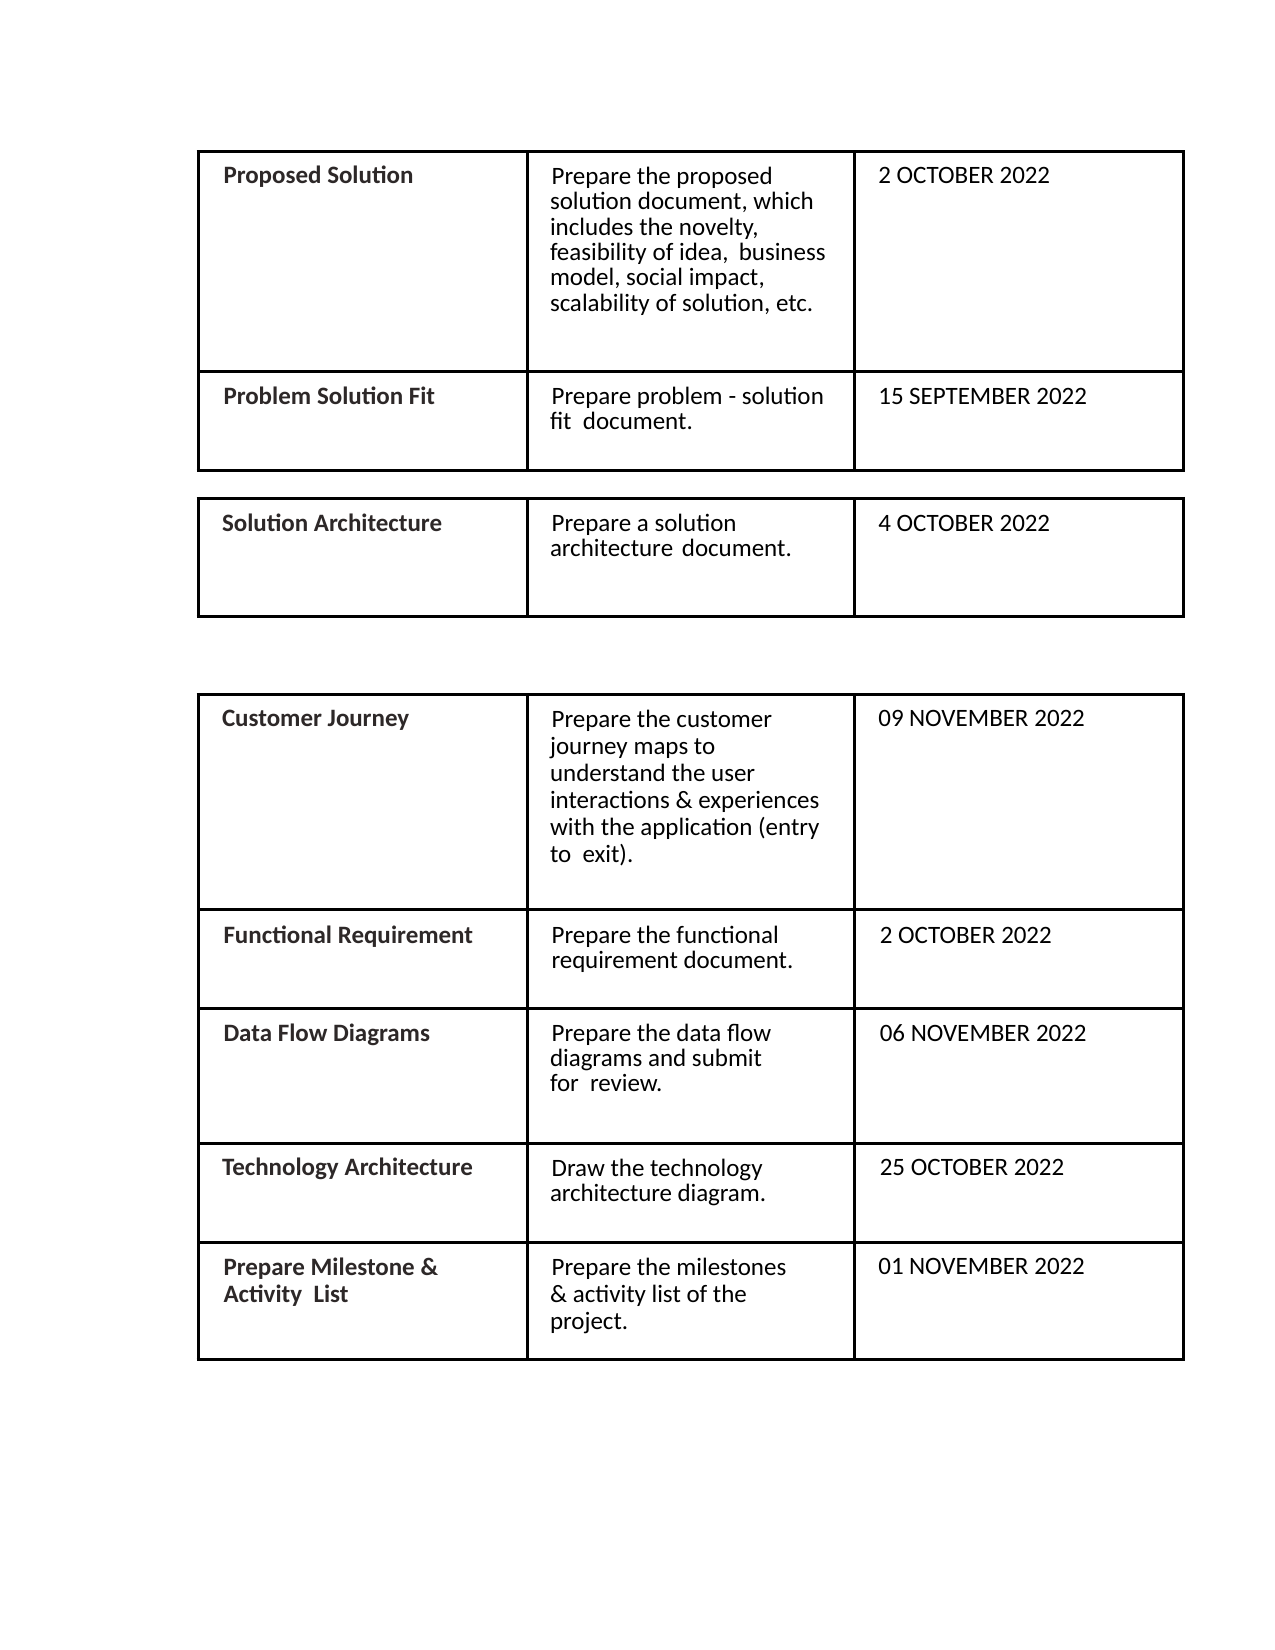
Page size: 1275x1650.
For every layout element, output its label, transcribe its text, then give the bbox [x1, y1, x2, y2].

table_header Prepare a solution architecture document. [529, 500, 853, 614]
table_cell Prepare the milestones & activity list of the project. [529, 1244, 853, 1358]
table_cell Technology Architecture [200, 1145, 526, 1241]
table_cell Problem Solution Fit [200, 373, 526, 469]
table_header 09 NOVEMBER 2022 [856, 696, 1182, 908]
table_cell Prepare the data flow diagrams and submit for review. [529, 1010, 853, 1142]
table_cell Prepare Milestone & Activity List [200, 1244, 526, 1358]
table_cell Prepare problem - solution fit document. [529, 373, 853, 469]
table_header Solution Architecture [200, 500, 526, 614]
table_cell 01 NOVEMBER 2022 [856, 1244, 1182, 1358]
table_header Customer Journey [200, 696, 526, 908]
table_header 4 OCTOBER 2022 [856, 500, 1182, 614]
table_cell 06 NOVEMBER 2022 [856, 1010, 1182, 1142]
table_cell Proposed Solution [200, 153, 526, 370]
table_cell Prepare the proposed solution document, which includes the novelty, feasibility of idea, business model, social impact, scalability of solution, etc. [529, 153, 853, 370]
table_cell 15 SEPTEMBER 2022 [856, 373, 1182, 469]
table_cell 2 OCTOBER 2022 [856, 153, 1182, 370]
table_cell Functional Requirement [200, 911, 526, 1007]
table_header Prepare the customer journey maps to understand the user interactions & experiences with the application (entry to exit). [529, 696, 853, 908]
table_cell 25 OCTOBER 2022 [856, 1145, 1182, 1241]
table_cell 2 OCTOBER 2022 [856, 911, 1182, 1007]
table_cell Data Flow Diagrams [200, 1010, 526, 1142]
table_cell Draw the technology architecture diagram. [529, 1145, 853, 1241]
table_cell Prepare the functional requirement document. [529, 911, 853, 1007]
